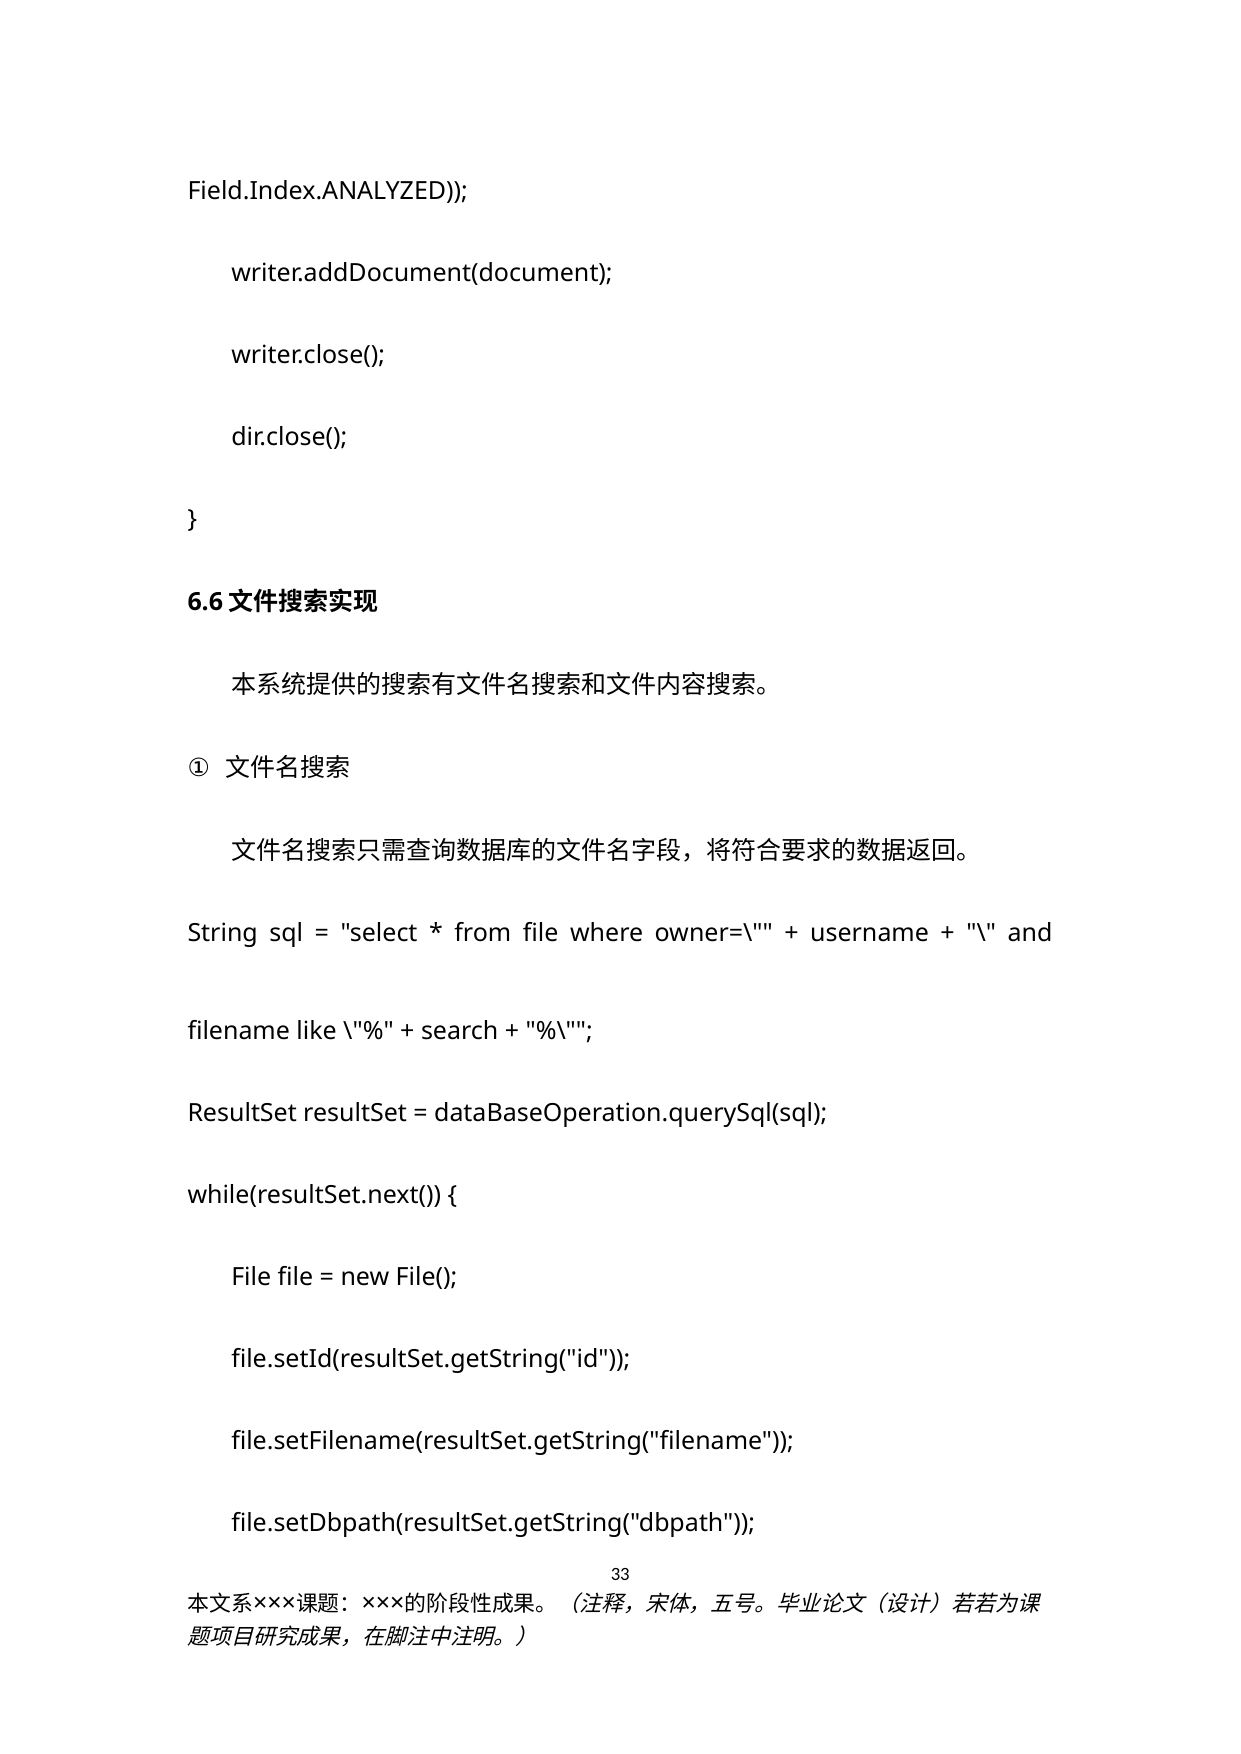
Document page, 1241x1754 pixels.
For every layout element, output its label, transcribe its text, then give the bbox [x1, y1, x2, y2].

text while(resultSet.next()) { [187, 1161, 1053, 1226]
text } [187, 485, 1053, 550]
text writer.addDocument(document); [187, 239, 1053, 304]
text ResultSet resultSet = dataBaseOperation.querySql(sql); [187, 1079, 1053, 1144]
text 6.6文件搜索实现 [187, 567, 1053, 632]
text file.setFilename(resultSet.getString("filename")); [187, 1407, 1053, 1472]
list 文件名搜索 [187, 733, 1053, 798]
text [187, 157, 1053, 222]
text 文件名搜索只需查询数据库的文件名字段，将符合要求的数据返回。 [187, 816, 1053, 881]
text file.setDbpath(resultSet.getString("dbpath")); [187, 1489, 1053, 1554]
text file.setId(resultSet.getString("id")); [187, 1325, 1053, 1390]
text 本系统提供的搜索有文件名搜索和文件内容搜索。 [187, 650, 1053, 715]
text dir.close(); [187, 403, 1053, 468]
text writer.close(); [187, 321, 1053, 386]
text File file = new File(); [187, 1243, 1053, 1308]
text String sql = "select * from file where owner=\"" + username + "\" and filename like \"%" + search + "%\""; [187, 899, 1053, 1062]
